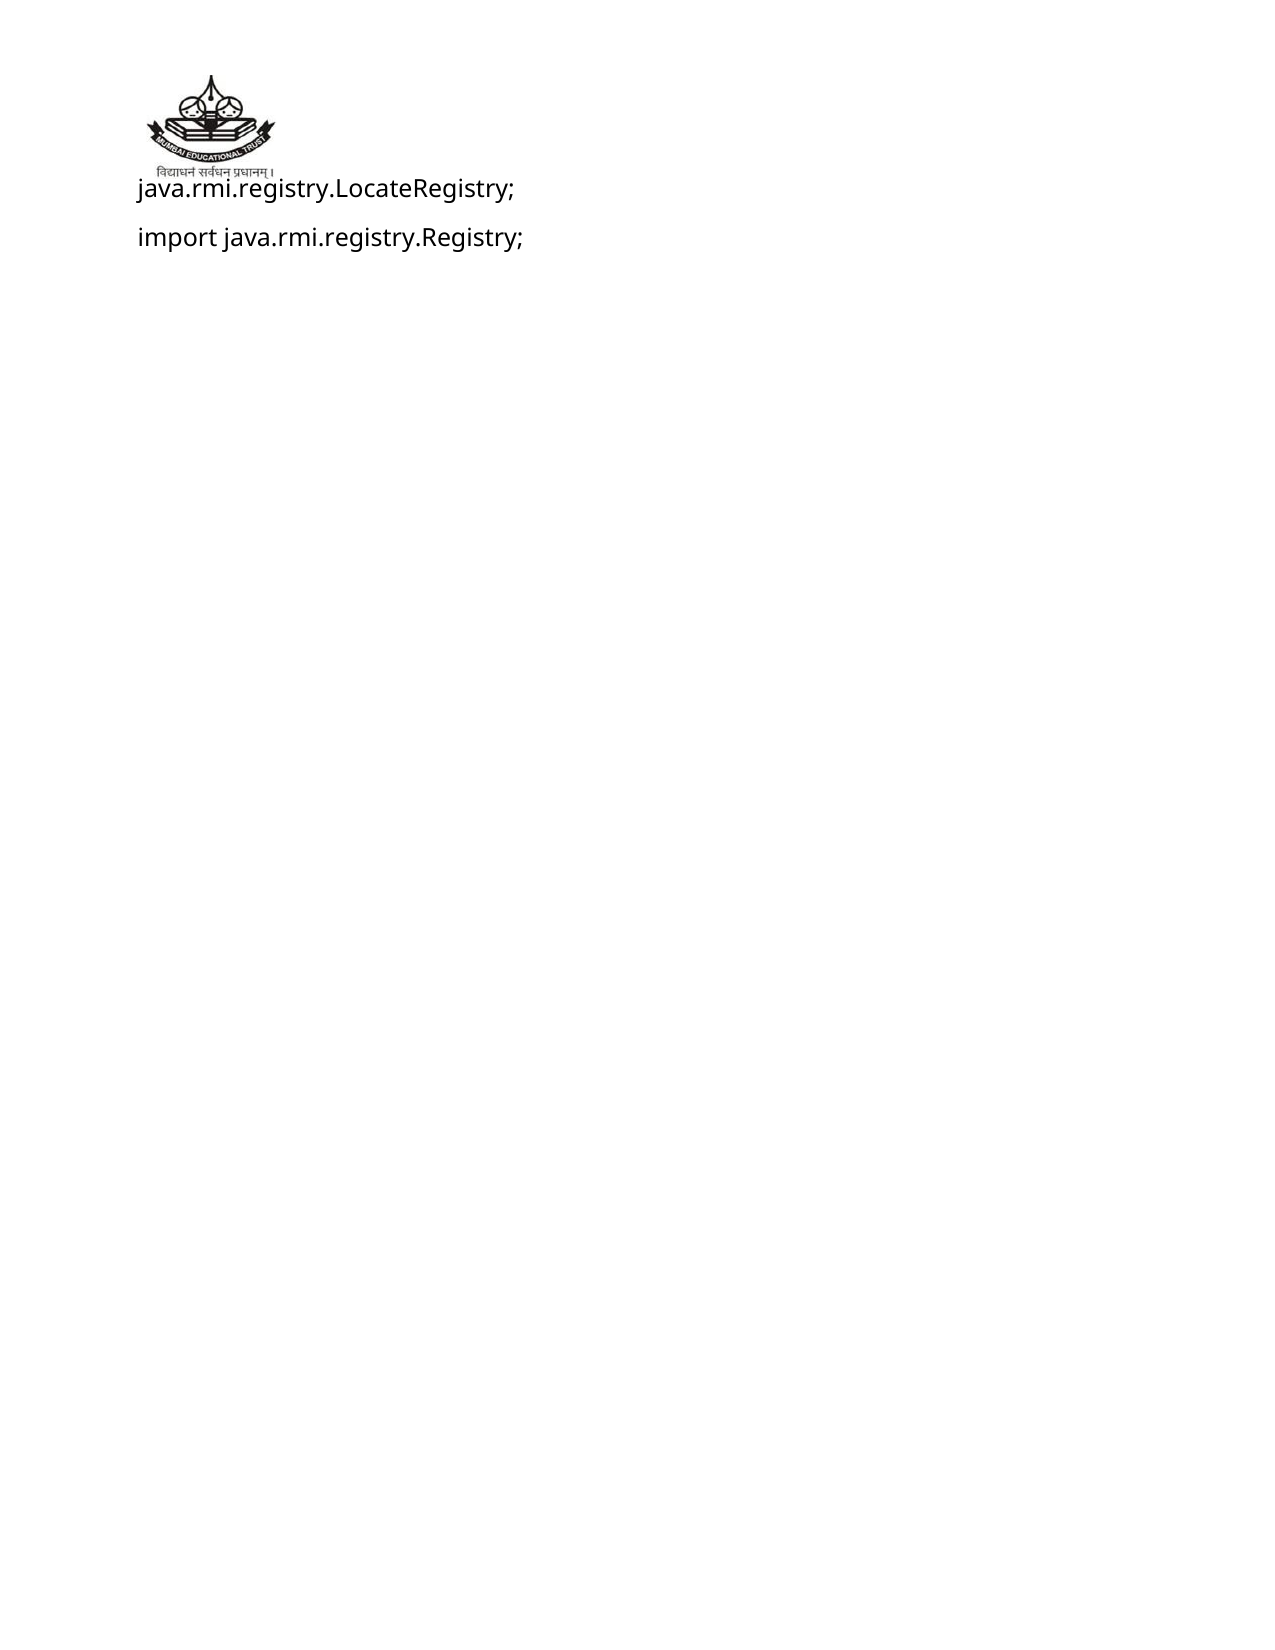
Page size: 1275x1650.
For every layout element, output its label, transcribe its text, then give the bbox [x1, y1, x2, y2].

text import java.rmi.registry.LocateRegistry; import java.rmi.registry.Registry; [137, 171, 571, 253]
picture [146, 75, 277, 171]
